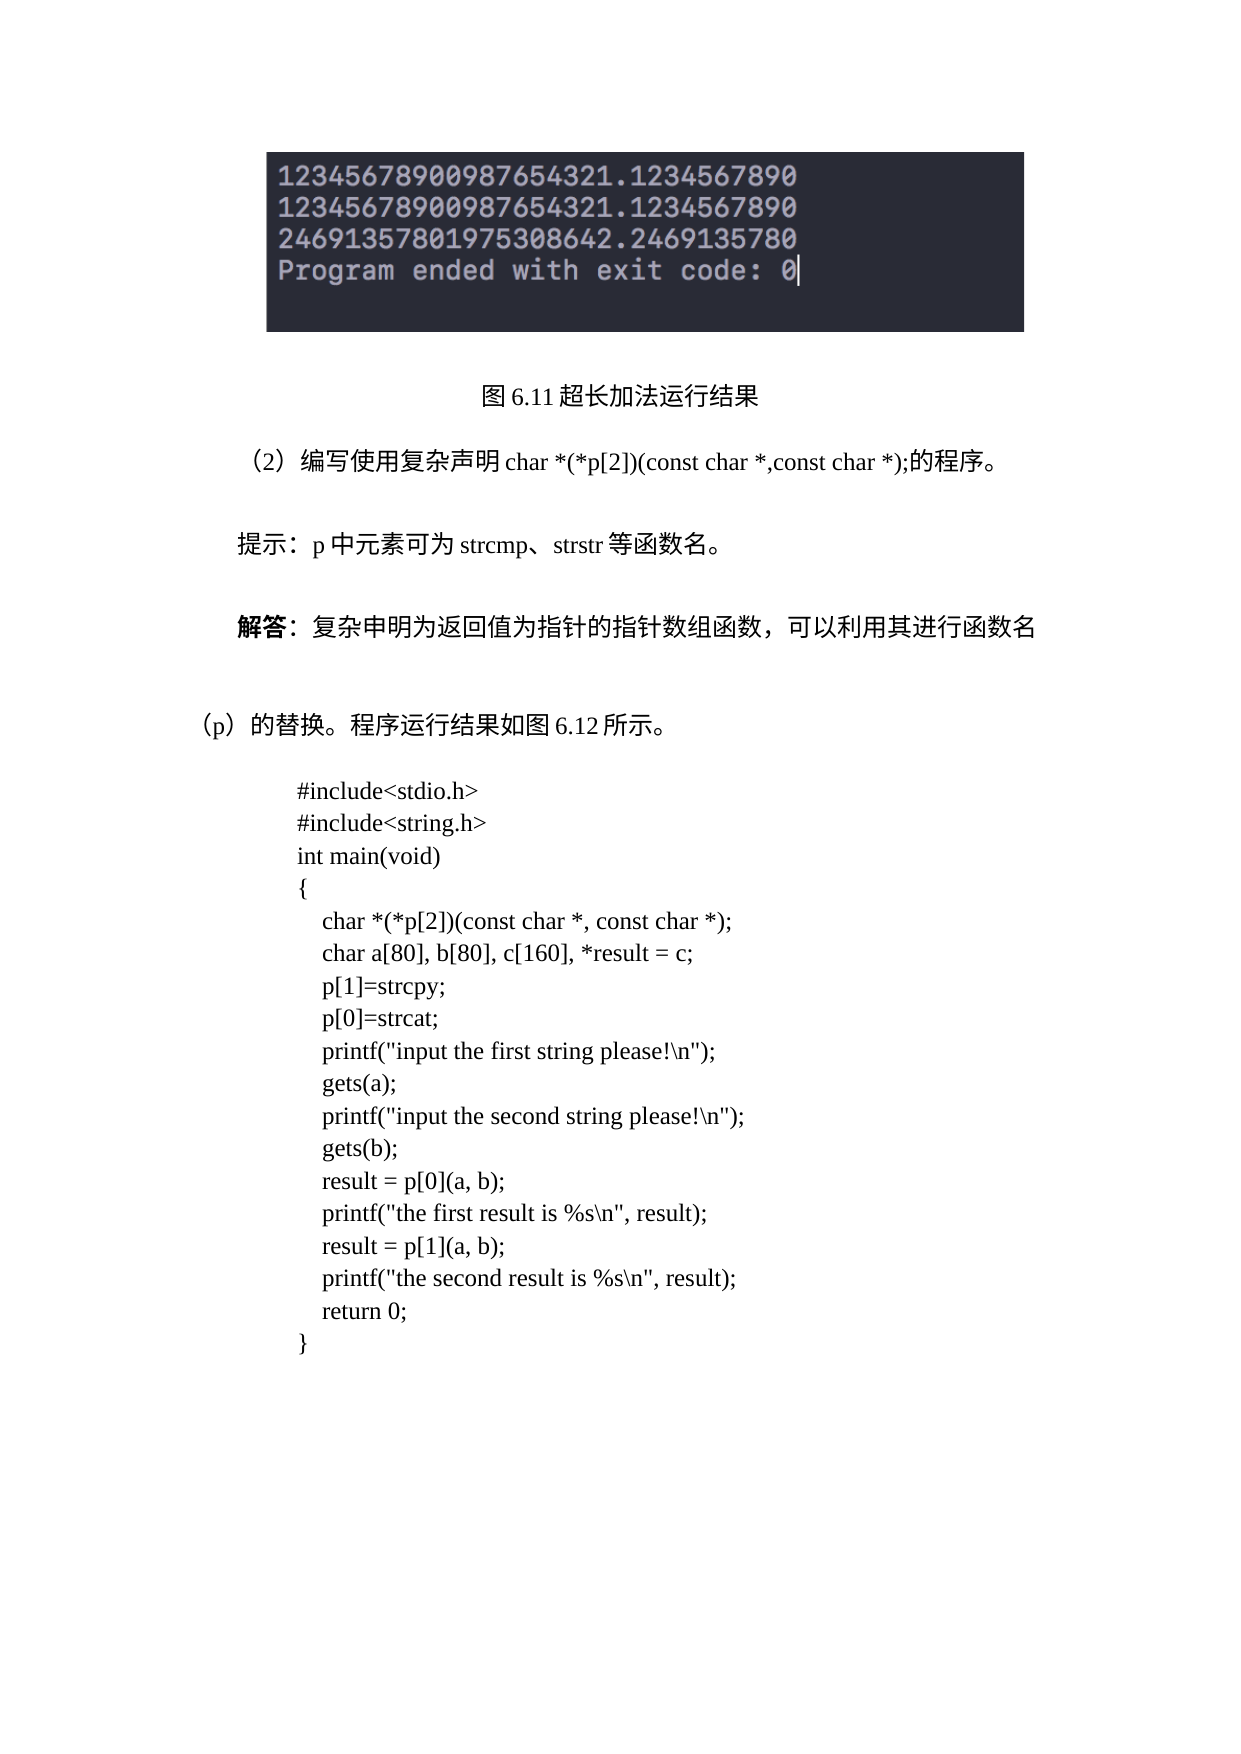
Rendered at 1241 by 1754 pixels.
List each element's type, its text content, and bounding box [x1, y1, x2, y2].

text #include<stdio.h> [297, 774, 1053, 807]
picture [266, 152, 1025, 332]
text 解答：复杂申明为返回值为指针的指针数组函数，可以利用其进行函数名（p）的替换。程序运行结果如图6.12所示。 [187, 593, 1053, 756]
text int main(void) [297, 839, 1053, 872]
text #include<string.h> [297, 807, 1053, 839]
text printf("input the first string please!\n"); [297, 1034, 1053, 1067]
text p[1]=strcpy; [297, 969, 1053, 1002]
text printf("input the second string please!\n"); [297, 1099, 1053, 1132]
text printf("the first result is %s\n", result); [297, 1197, 1053, 1229]
text char *(*p[2])(const char *, const char *); [297, 904, 1053, 937]
text p[0]=strcat; [297, 1002, 1053, 1034]
text { [297, 872, 1053, 904]
text 图6.11超长加法运行结果 [187, 362, 1053, 427]
text gets(a); [297, 1067, 1053, 1099]
text result = p[0](a, b); [297, 1164, 1053, 1197]
text char a[80], b[80], c[160], *result = c; [297, 937, 1053, 969]
text } [297, 1327, 1053, 1359]
text （2）编写使用复杂声明char *(*p[2])(const char *,const char *);的程序。 [187, 427, 1053, 492]
text result = p[1](a, b); [297, 1229, 1053, 1262]
text gets(b); [297, 1132, 1053, 1164]
text return 0; [297, 1294, 1053, 1327]
text printf("the second result is %s\n", result); [297, 1262, 1053, 1294]
text 提示：p中元素可为strcmp、strstr等函数名。 [187, 510, 1053, 575]
